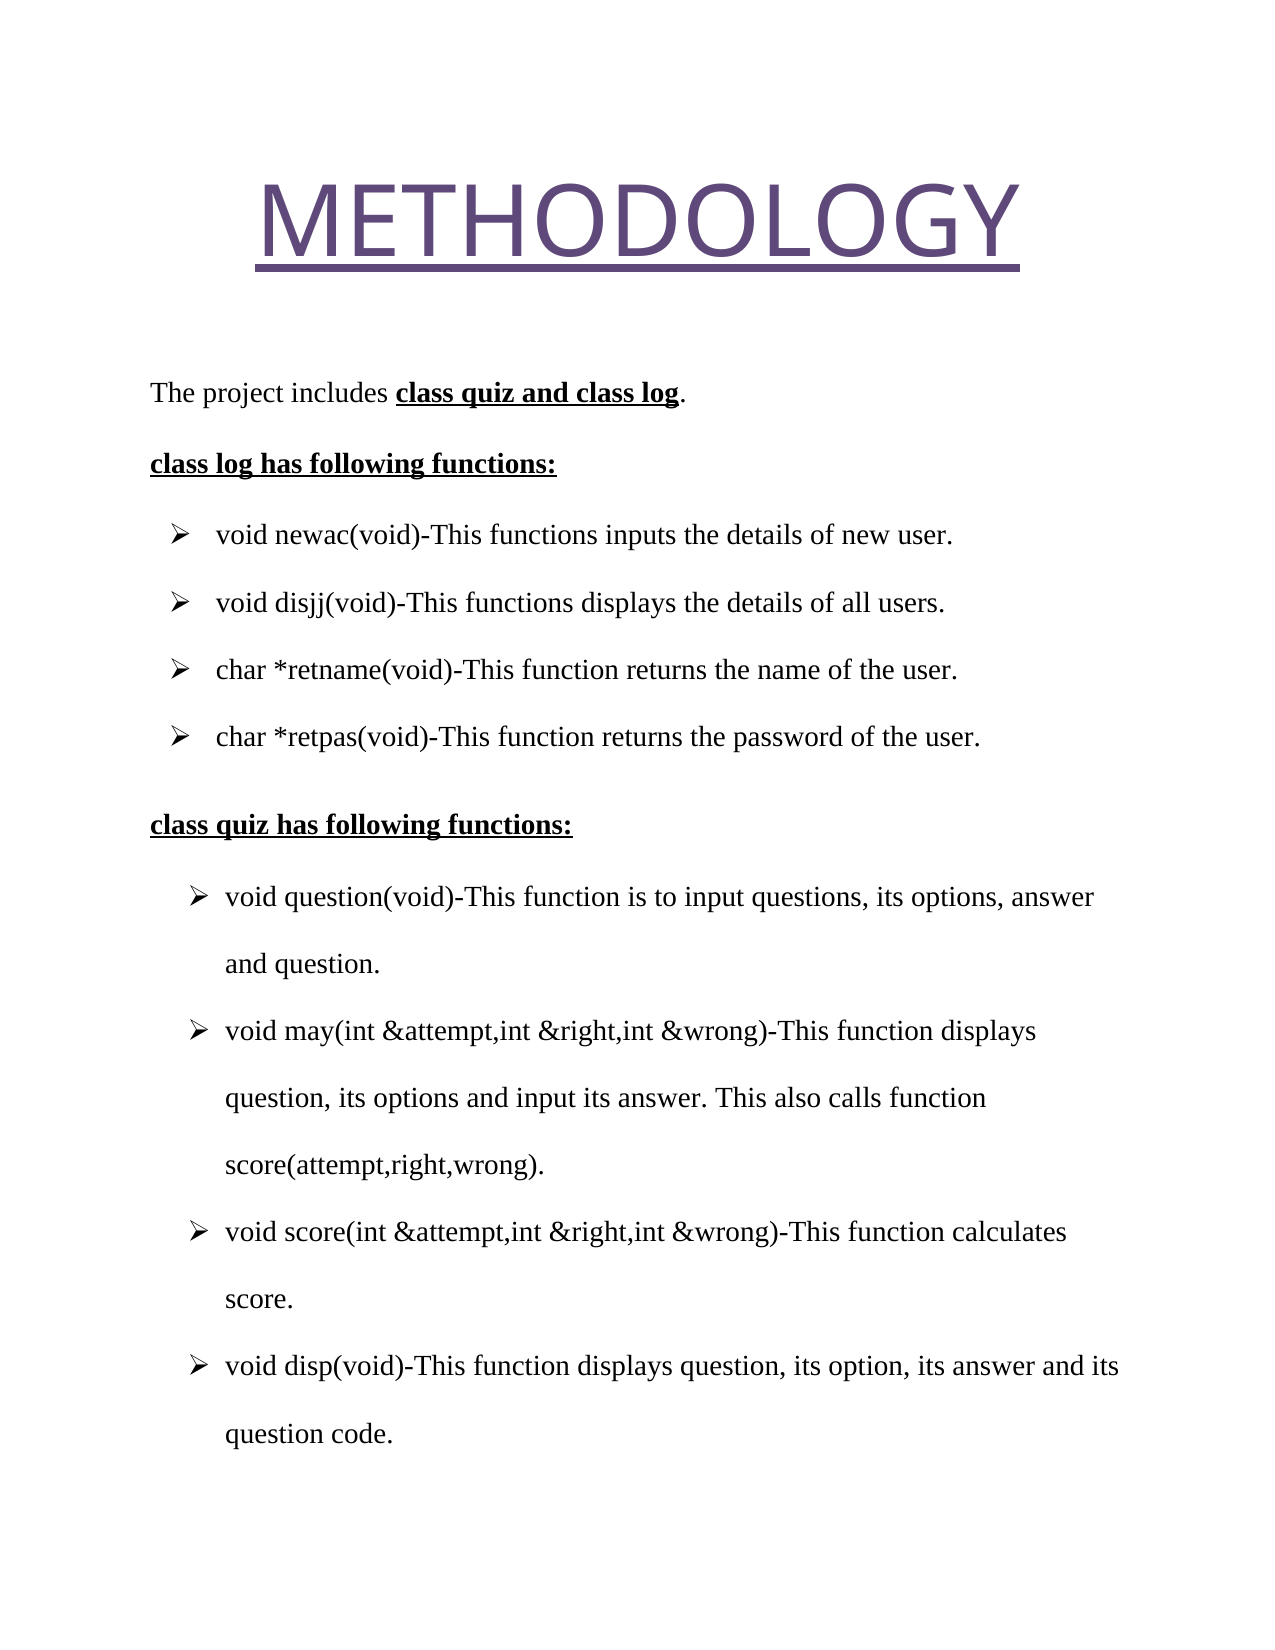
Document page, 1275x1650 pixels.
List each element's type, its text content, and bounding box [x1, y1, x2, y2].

text METHODOLOGY [150, 150, 1125, 286]
list char *retname(void)-This function returns the name of the user. [169, 652, 1125, 686]
text The project includes class quiz and class log. [150, 375, 1125, 409]
list void disjj(void)-This functions displays the details of all users. [169, 585, 1125, 618]
list void score(int &attempt,int &right,int &wrong)-This function calculates score. [187, 1214, 1125, 1315]
list void question(void)-This function is to input questions, its options, answer and question. [187, 879, 1125, 979]
list void may(int &attempt,int &right,int &wrong)-This function displays question, its options and input its answer. This also calls function score(attempt,right,wrong). [187, 1013, 1125, 1181]
list char *retpas(void)-This function returns the password of the user. [169, 719, 1125, 753]
text class quiz has following functions: [150, 807, 1125, 841]
text class log has following functions: [150, 446, 1125, 480]
list void newac(void)-This functions inputs the details of new user. [169, 517, 1125, 551]
list void disp(void)-This function displays question, its option, its answer and its question code. [187, 1348, 1125, 1449]
